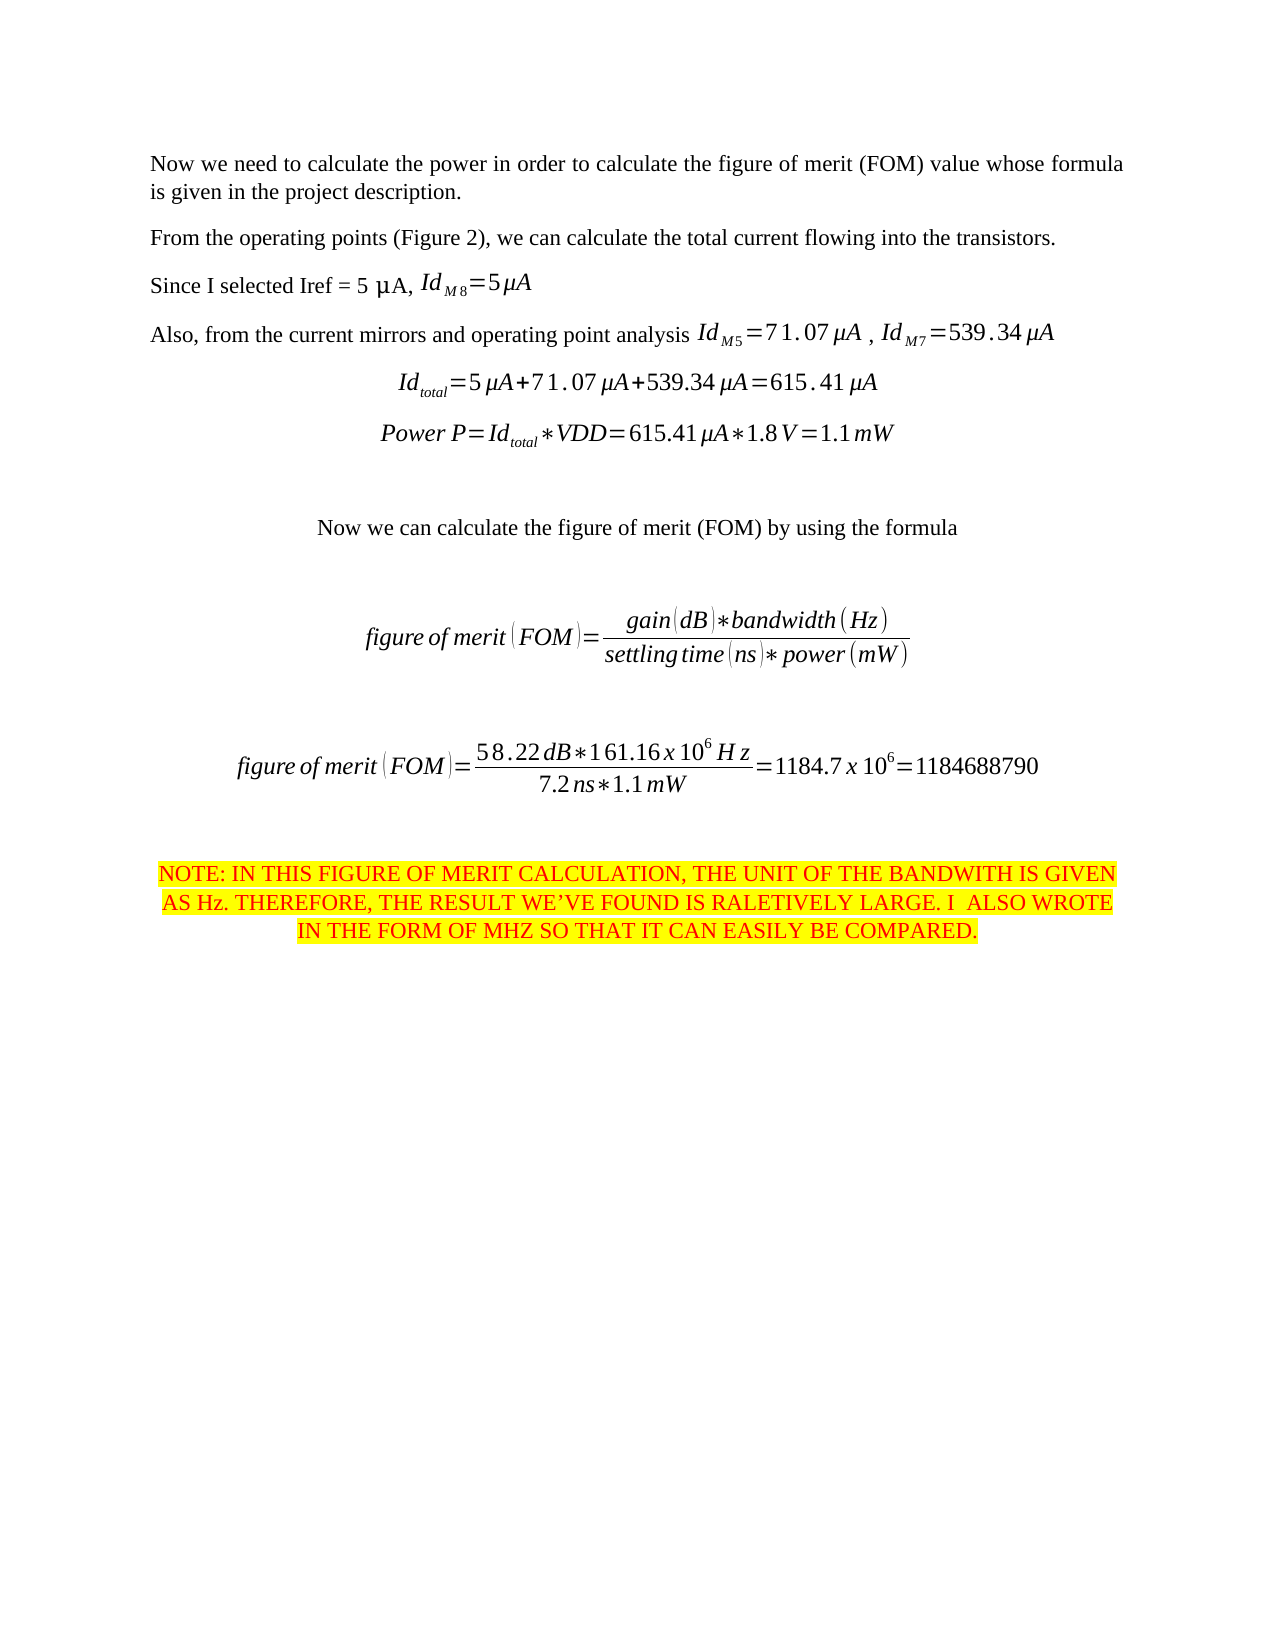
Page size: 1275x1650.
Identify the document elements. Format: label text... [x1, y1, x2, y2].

text Now we need to calculate the power in order to calculate the figure of merit (FOM) value whose formula is given in the project description. [150, 150, 1125, 205]
text Now we can calculate the figure of merit (FOM) by using the formula [150, 514, 1125, 541]
text NOTE: IN THIS FIGURE OF MERIT CALCULATION, THE UNIT OF THE BANDWITH IS GIVEN AS Hz. THEREFORE, THE RESULT WE’VE FOUND IS RALETIVELY LARGE. I ALSO WROTE IN THE FORM OF MHZ SO THAT IT CAN EASILY BE COMPARED. [150, 861, 1125, 944]
text From the operating points (Figure 2), we can calculate the total current flowing into the transistors. [150, 223, 1125, 250]
text Since I selected Iref = 5 μA, [150, 269, 1125, 300]
text Also, from the current mirrors and operating point analysis , [150, 319, 1125, 350]
